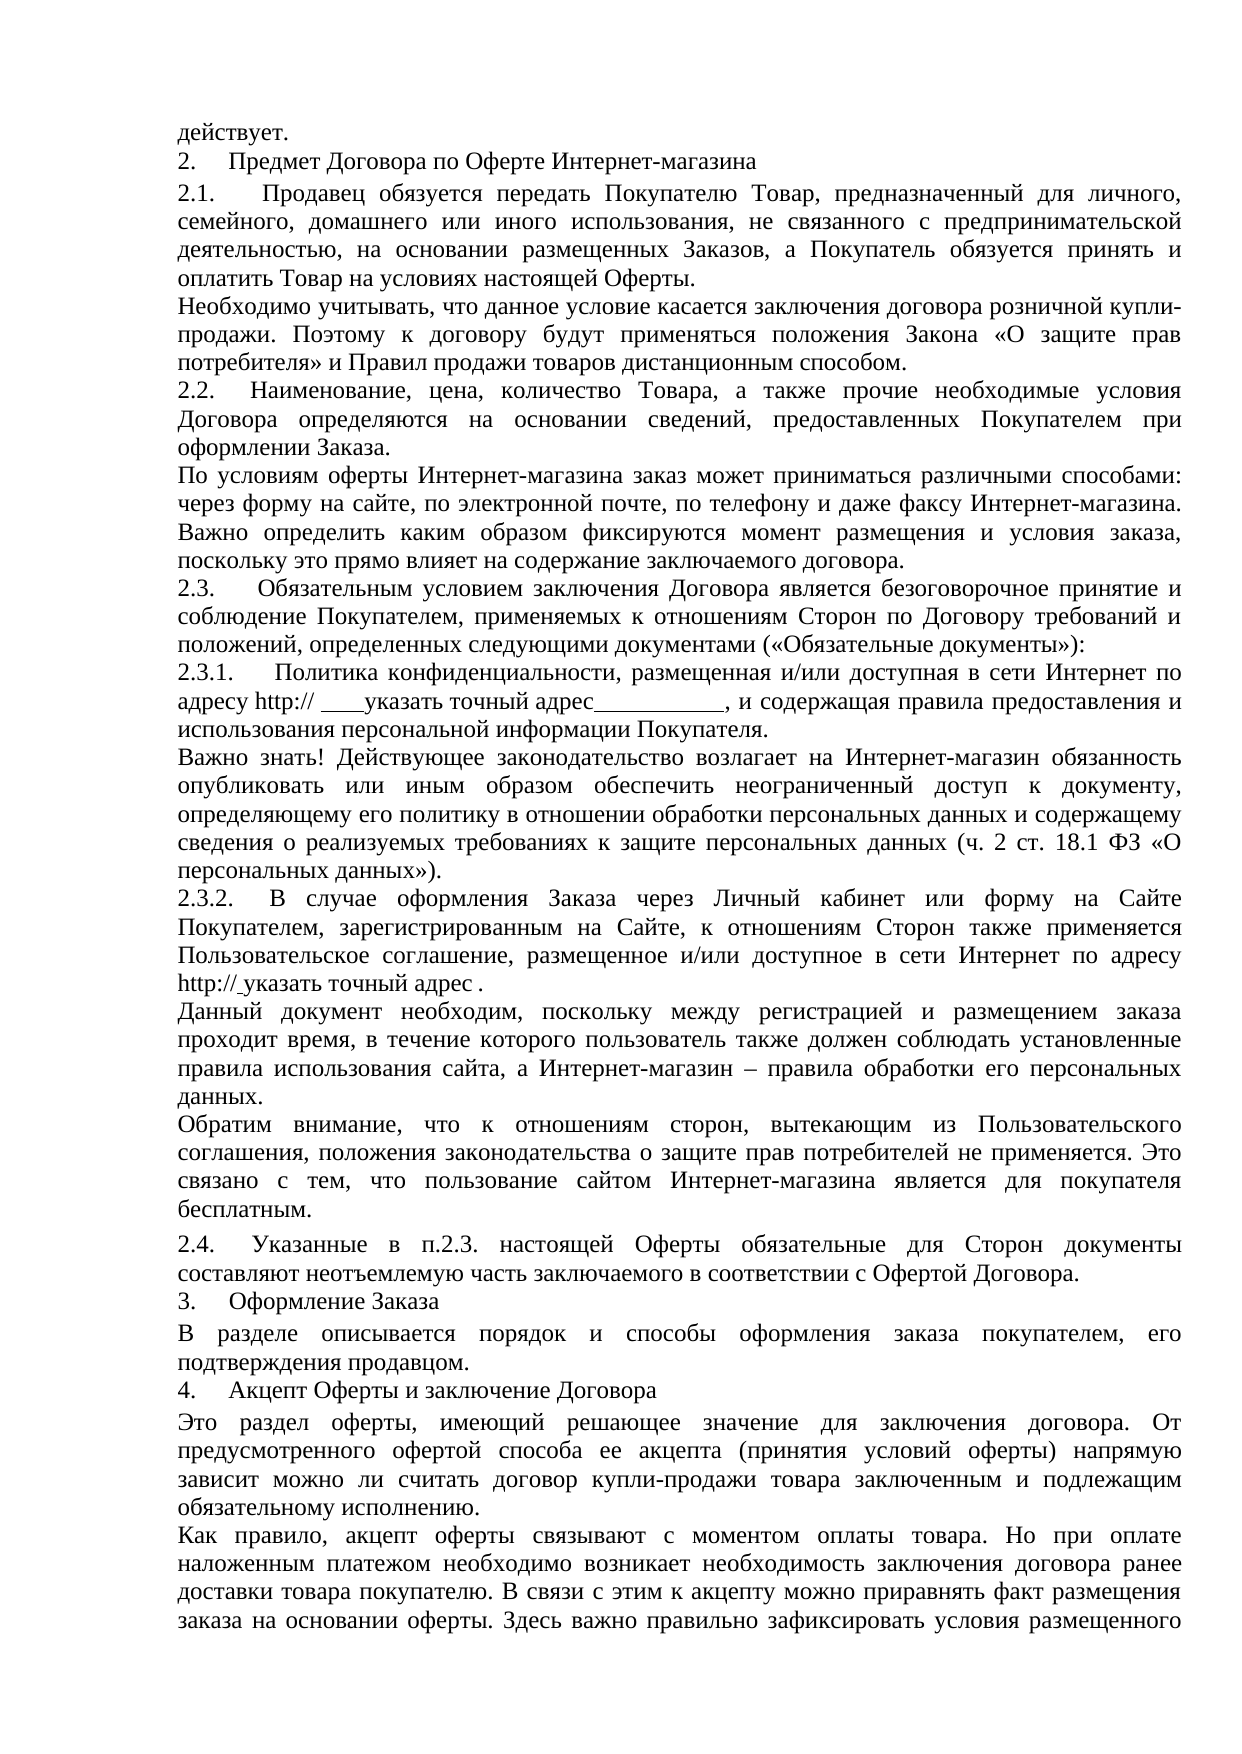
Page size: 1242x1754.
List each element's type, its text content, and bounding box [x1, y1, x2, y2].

list Продавец обязуется передать Покупателю Товар, предназначенный для личного, семейного, домашнего или иного использования, не связанного с предпринимательской деятельностью, на основании размещенных Заказов, а Покупатель обязуется принять и оплатить Товар на условиях настоящей Оферты. [177, 179, 1183, 292]
text Данный документ необходим, поскольку между регистрацией и размещением заказа проходит время, в течение которого пользователь также должен соблюдать установленные правила использования сайта, а Интернет-магазин – правила обработки его персональных данных. [177, 997, 1183, 1109]
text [177, 118, 1183, 146]
text Это раздел оферты, имеющий решающее значение для заключения договора. От предусмотренного офертой способа ее акцепта (принятия условий оферты) напрямую зависит можно ли считать договор купли-продажи товара заключенным и подлежащим обязательному исполнению. [177, 1408, 1183, 1521]
text Обратим внимание, что к отношениям сторон, вытекающим из Пользовательского соглашения, положения законодательства о защите прав потребителей не применяется. Это связано с тем, что пользование сайтом Интернет-магазина является для покупателя бесплатным. [177, 1109, 1183, 1222]
list Оформление Заказа [177, 1286, 1183, 1315]
text В разделе описывается порядок и способы оформления заказа покупателем, его подтверждения продавцом. [177, 1319, 1183, 1375]
list В случае оформления Заказа через Личный кабинет или форму на Сайте Покупателем, зарегистрированным на Сайте, к отношениям Сторон также применяется Пользовательское соглашение, размещенное и/или доступное в сети Интернет по адресу http:// указать точный адрес . [177, 884, 1183, 997]
text По условиям оферты Интернет-магазина заказ может приниматься различными способами: через форму на сайте, по электронной почте, по телефону и даже факсу Интернет-магазина. Важно определить каким образом фиксируются момент размещения и условия заказа, поскольку это прямо влияет на содержание заключаемого договора. [177, 461, 1183, 573]
list Акцепт Оферты и заключение Договора [177, 1375, 1183, 1404]
text Важно знать! Действующее законодательство возлагает на Интернет-магазин обязанность опубликовать или иным образом обеспечить неограниченный доступ к документу, определяющему его политику в отношении обработки персональных данных и содержащему сведения о реализуемых требованиях к защите персональных данных (ч. 2 ст. 18.1 ФЗ «О персональных данных»). [177, 743, 1183, 884]
list Предмет Договора по Оферте Интернет-магазина [177, 146, 1183, 175]
text Необходимо учитывать, что данное условие касается заключения договора розничной купли- продажи. Поэтому к договору будут применяться положения Закона «О защите прав потребителя» и Правил продажи товаров дистанционным способом. [177, 292, 1183, 376]
list Обязательным условием заключения Договора является безоговорочное принятие и соблюдение Покупателем, применяемых к отношениям Сторон по Договору требований и положений, определенных следующими документами («Обязательные документы»): [177, 574, 1183, 658]
list Указанные в п.2.3. настоящей Оферты обязательные для Сторон документы составляют неотъемлемую часть заключаемого в соответствии с Офертой Договора. [177, 1230, 1183, 1286]
list Наименование, цена, количество Товара, а также прочие необходимые условия Договора определяются на основании сведений, предоставленных Покупателем при оформлении Заказа. [177, 376, 1183, 461]
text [177, 1521, 1183, 1633]
list Политика конфиденциальности, размещенная и/или доступная в сети Интернет по адресу http:// указать точный адрес , и содержащая правила предоставления и использования персональной информации Покупателя. [177, 658, 1183, 743]
